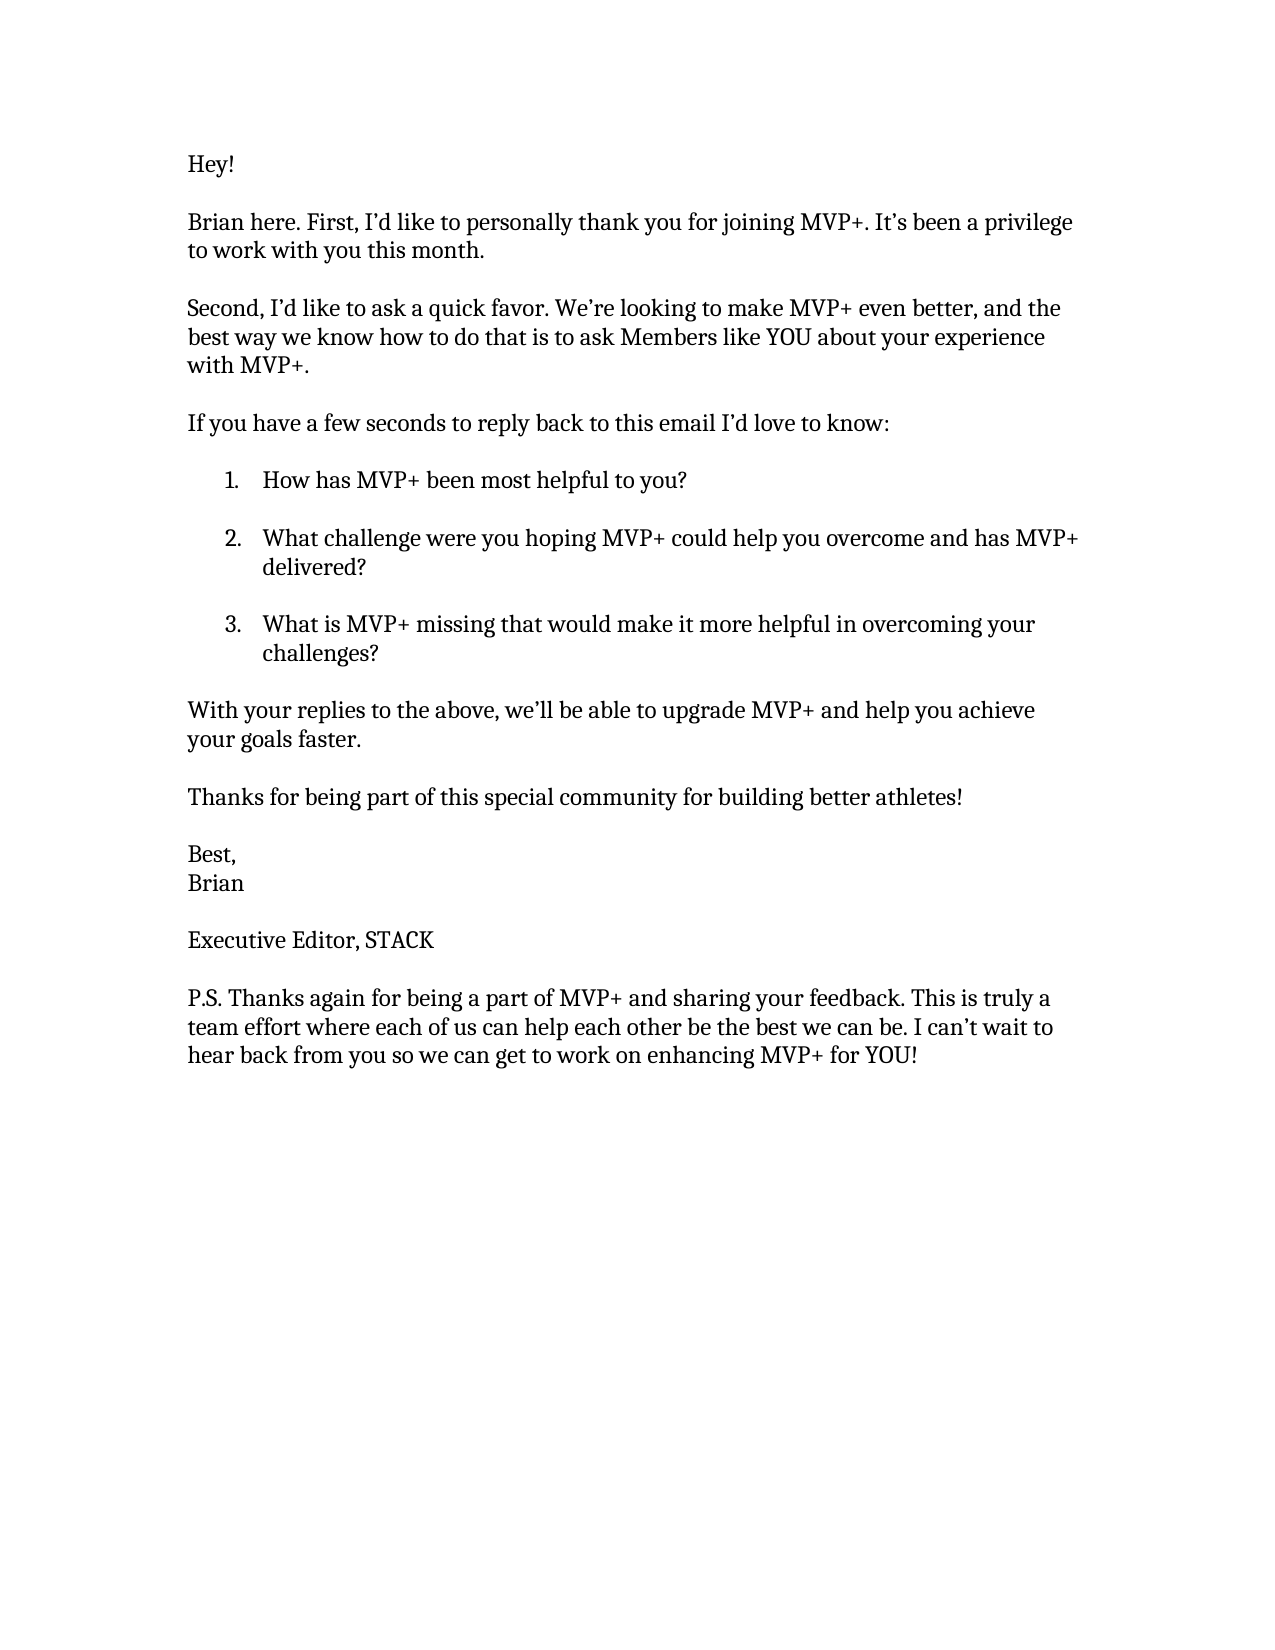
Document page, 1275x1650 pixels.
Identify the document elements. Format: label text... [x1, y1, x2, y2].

text Best, [187, 840, 1087, 869]
text Executive Editor, STACK [187, 926, 1087, 955]
text If you have a few seconds to reply back to this email I’d love to know: [187, 409, 1087, 437]
text With your replies to the above, we’ll be able to upgrade MVP+ and help you achieve your goals faster. [187, 696, 1087, 754]
text Brian [187, 869, 1087, 897]
list What is MVP+ missing that would make it more helpful in overcoming your challenges? [225, 610, 1087, 667]
text Second, I’d like to ask a quick favor. We’re looking to make MVP+ even better, and the best way we know how to do that is to ask Members like YOU about your experience with MVP+. [187, 294, 1087, 380]
text Thanks for being part of this special community for building better athletes! [187, 782, 1087, 811]
text Brian here. First, I’d like to personally thank you for joining MVP+. It’s been a privilege to work with you this month. [187, 207, 1087, 265]
text P.S. Thanks again for being a part of MVP+ and sharing your feedback. This is truly a team effort where each of us can help each other be the best we can be. I can’t wait to hear back from you so we can get to work on enhancing MVP+ for YOU! [187, 984, 1087, 1070]
list What challenge were you hoping MVP+ could help you overcome and has MVP+ delivered? [225, 524, 1087, 581]
text Hey! [187, 150, 1087, 179]
list How has MVP+ been most helpful to you? [225, 466, 1087, 495]
